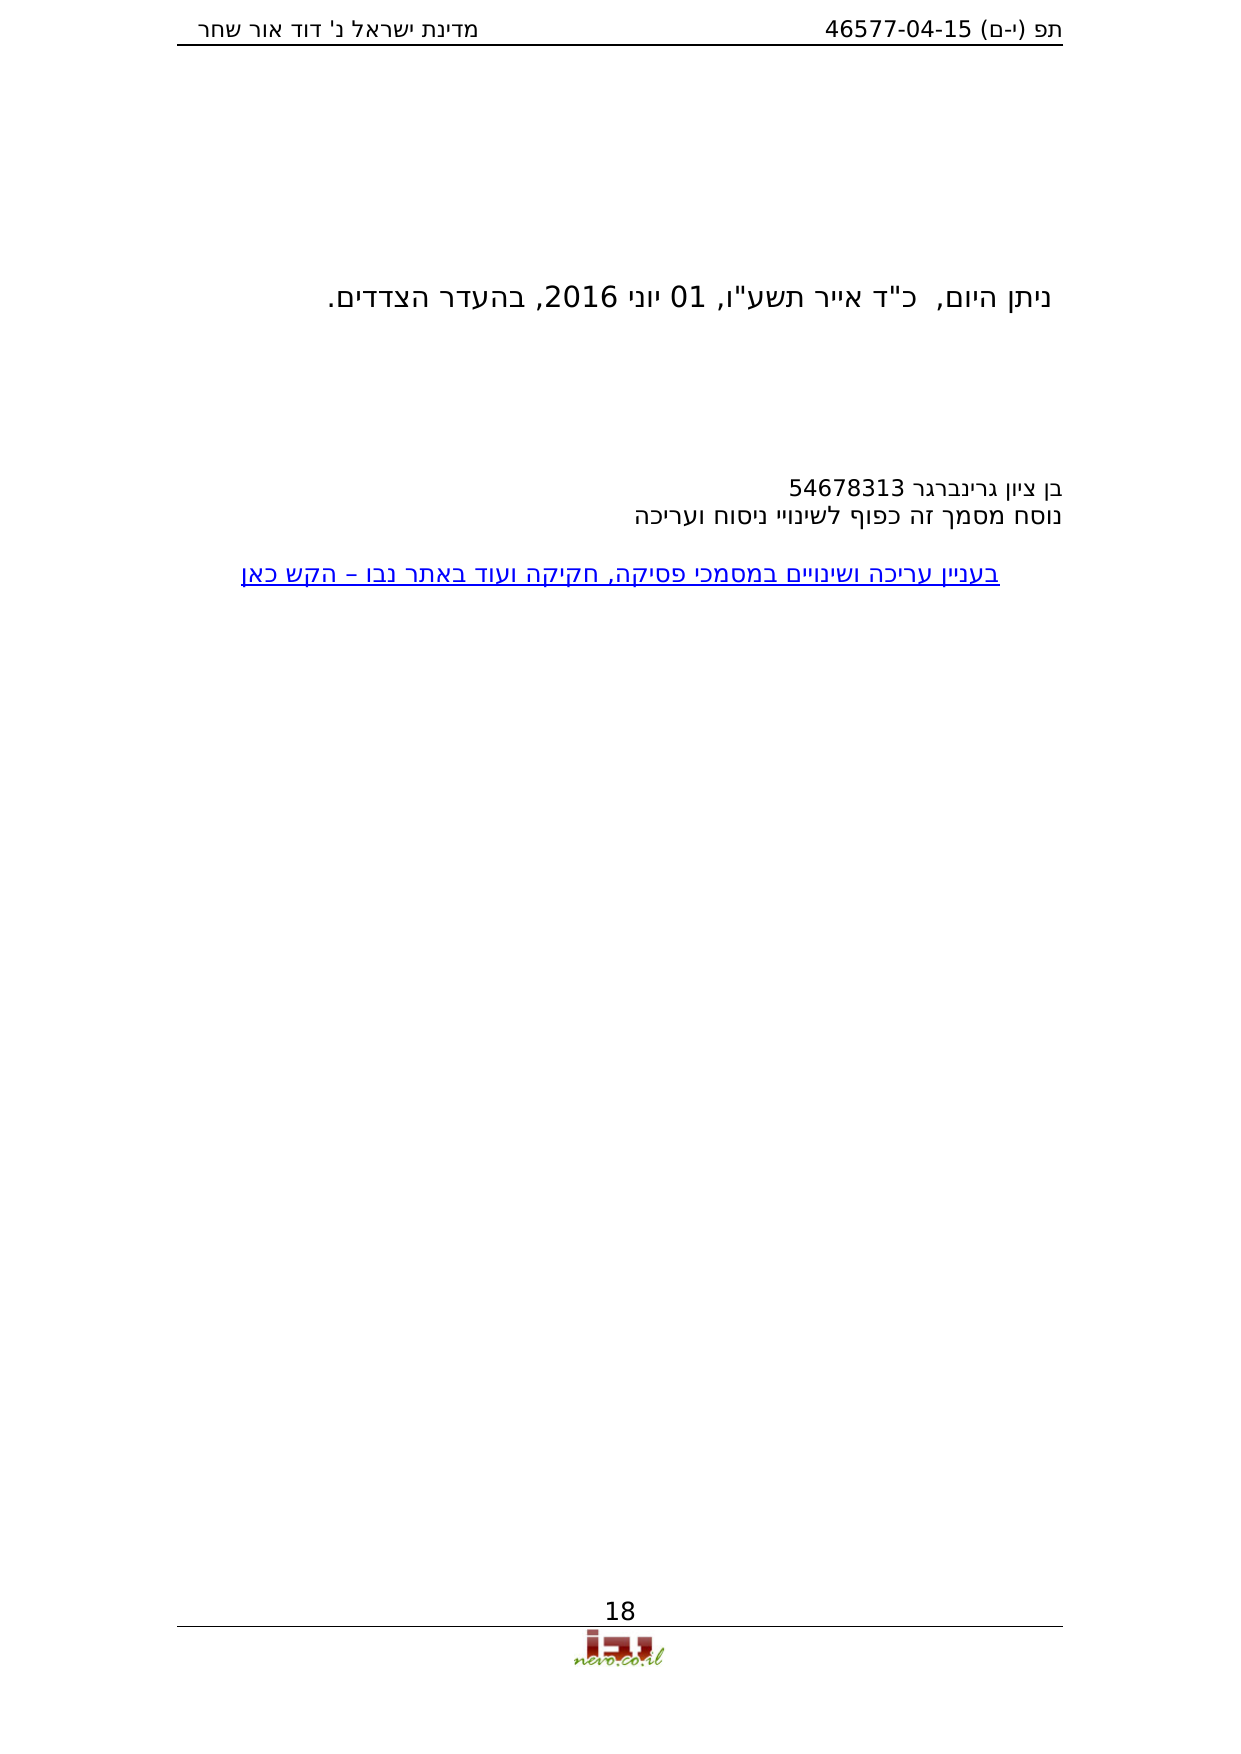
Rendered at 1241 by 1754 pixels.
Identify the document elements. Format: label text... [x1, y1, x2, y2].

picture [574, 1629, 666, 1667]
text 54678313ניתן היום, כ"ד אייר תשע"ו, 01 יוני 2016, בהעדר הצדדים. [177, 280, 1063, 314]
text בן ציון גרינברגר 54678313 [177, 475, 1063, 501]
text נוסח מסמך זה כפוף לשינויי ניסוח ועריכה [177, 501, 1063, 531]
text בעניין עריכה ושינויים במסמכי פסיקה, חקיקה ועוד באתר נבו – הקש כאן [177, 559, 1063, 588]
